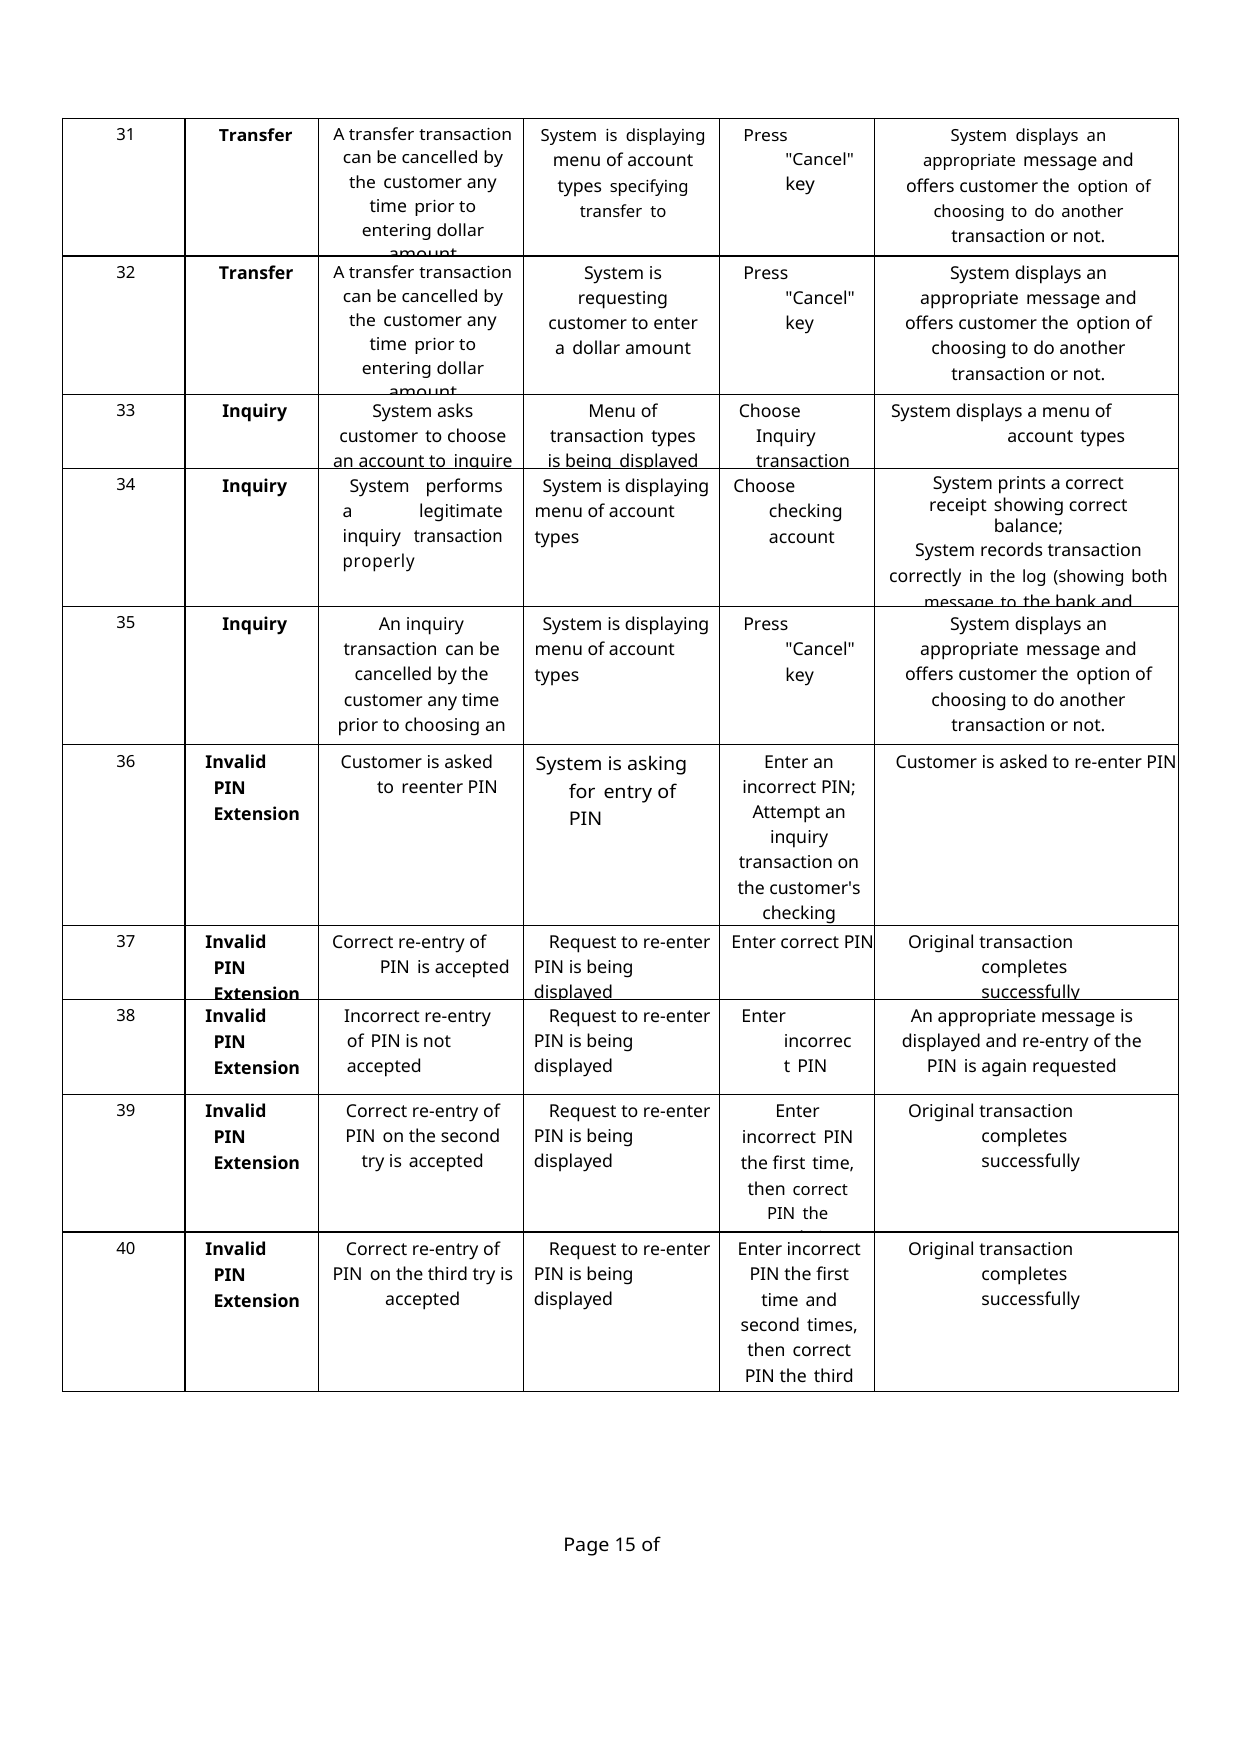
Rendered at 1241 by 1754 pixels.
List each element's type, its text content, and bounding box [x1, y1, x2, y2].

table_cell Menu of transaction types is being displayed [524, 395, 719, 468]
table_cell System displays an appropriate message and offers customer the option of choosing to do another transaction or not. [875, 607, 1178, 744]
table_cell 39 [63, 1095, 184, 1231]
table_cell Request to re-enter PIN is being displayed [524, 1233, 719, 1391]
table_cell Inquiry [186, 607, 318, 744]
table_cell Correct re-entry of PIN on the third try is accepted [319, 1233, 523, 1391]
table_header 31 [63, 119, 184, 255]
table_header System displays an appropriate message and offers customer the option of choosing to do another transaction or not. [875, 119, 1178, 255]
table_cell Enter incorrect PIN the first time, then correct PIN the second time [720, 1095, 874, 1231]
table_cell Correct re-entry of PIN is accepted [319, 926, 523, 998]
table_cell Invalid PIN Extension [186, 926, 318, 998]
table_cell 40 [63, 1233, 184, 1391]
table_cell Inquiry [186, 469, 318, 606]
table_header A transfer transaction can be cancelled by the customer any time prior to entering dollar amount [319, 119, 523, 255]
table_cell Original transaction completes successfully [875, 1095, 1178, 1231]
table_cell Enter an incorrect PIN; Attempt an inquiry transaction on the customer's checking account [720, 745, 874, 925]
table_cell System performs a legitimate inquiry transaction properly [319, 469, 523, 606]
table_cell Customer is asked to re-enter PIN [875, 745, 1178, 925]
table_cell Customer is asked to reenter PIN [319, 745, 523, 925]
table_cell 35 [63, 607, 184, 744]
table_cell Enter incorrect PIN [720, 1000, 874, 1093]
table_cell A transfer transaction can be cancelled by the customer any time prior to entering dollar amount [319, 257, 523, 393]
table_cell Enter incorrect PIN the first time and second times, then correct PIN the third time [720, 1233, 874, 1391]
table_cell 38 [63, 1000, 184, 1093]
table_header Transfer [186, 119, 318, 255]
table_header System is displaying menu of account types specifying transfer to [524, 119, 719, 255]
table_cell 36 [63, 745, 184, 925]
table_cell 34 [63, 469, 184, 606]
table_cell An appropriate message is displayed and re-entry of the PIN is again requested [875, 1000, 1178, 1093]
table_cell Inquiry [186, 395, 318, 468]
table_cell System displays a menu of account types [875, 395, 1178, 468]
table_cell Correct re-entry of PIN on the second try is accepted [319, 1095, 523, 1231]
table_cell An inquiry transaction can be cancelled by the customer any time prior to choosing an account [319, 607, 523, 744]
table_header Press "Cancel" key [720, 119, 874, 255]
table_cell System is displaying menu of account types [524, 607, 719, 744]
table_cell System prints a correct receipt showing correct balance; System records transaction correctly in the log (showing both message to the bank and approval back) [875, 469, 1178, 606]
table_cell Original transaction completes successfully [875, 926, 1178, 998]
table_cell 33 [63, 395, 184, 468]
table_cell Invalid PIN Extension [186, 1233, 318, 1391]
table_cell System is asking for entry of PIN [524, 745, 719, 925]
table_cell Request to re-enter PIN is being displayed [524, 926, 719, 998]
table_cell Incorrect re-entry of PIN is not accepted [319, 1000, 523, 1093]
table_cell System displays an appropriate message and offers customer the option of choosing to do another transaction or not. [875, 257, 1178, 393]
table_cell Choose checking account [720, 469, 874, 606]
table_cell Choose Inquiry transaction [720, 395, 874, 468]
table_cell Invalid PIN Extension [186, 1095, 318, 1231]
table_cell Request to re-enter PIN is being displayed [524, 1095, 719, 1231]
table_cell Press "Cancel" key [720, 257, 874, 393]
table_cell 32 [63, 257, 184, 393]
table_cell Press "Cancel" key [720, 607, 874, 744]
table_cell Invalid PIN Extension [186, 745, 318, 925]
table_cell System is displaying menu of account types [524, 469, 719, 606]
table_cell 37 [63, 926, 184, 998]
table_cell Transfer [186, 257, 318, 393]
table_cell Request to re-enter PIN is being displayed [524, 1000, 719, 1093]
table_cell Original transaction completes successfully [875, 1233, 1178, 1391]
table_cell System is requesting customer to enter a dollar amount [524, 257, 719, 393]
table_cell Invalid PIN Extension [186, 1000, 318, 1093]
table_cell System asks customer to choose an account to inquire about [319, 395, 523, 468]
table_cell Enter correct PIN [720, 926, 874, 998]
